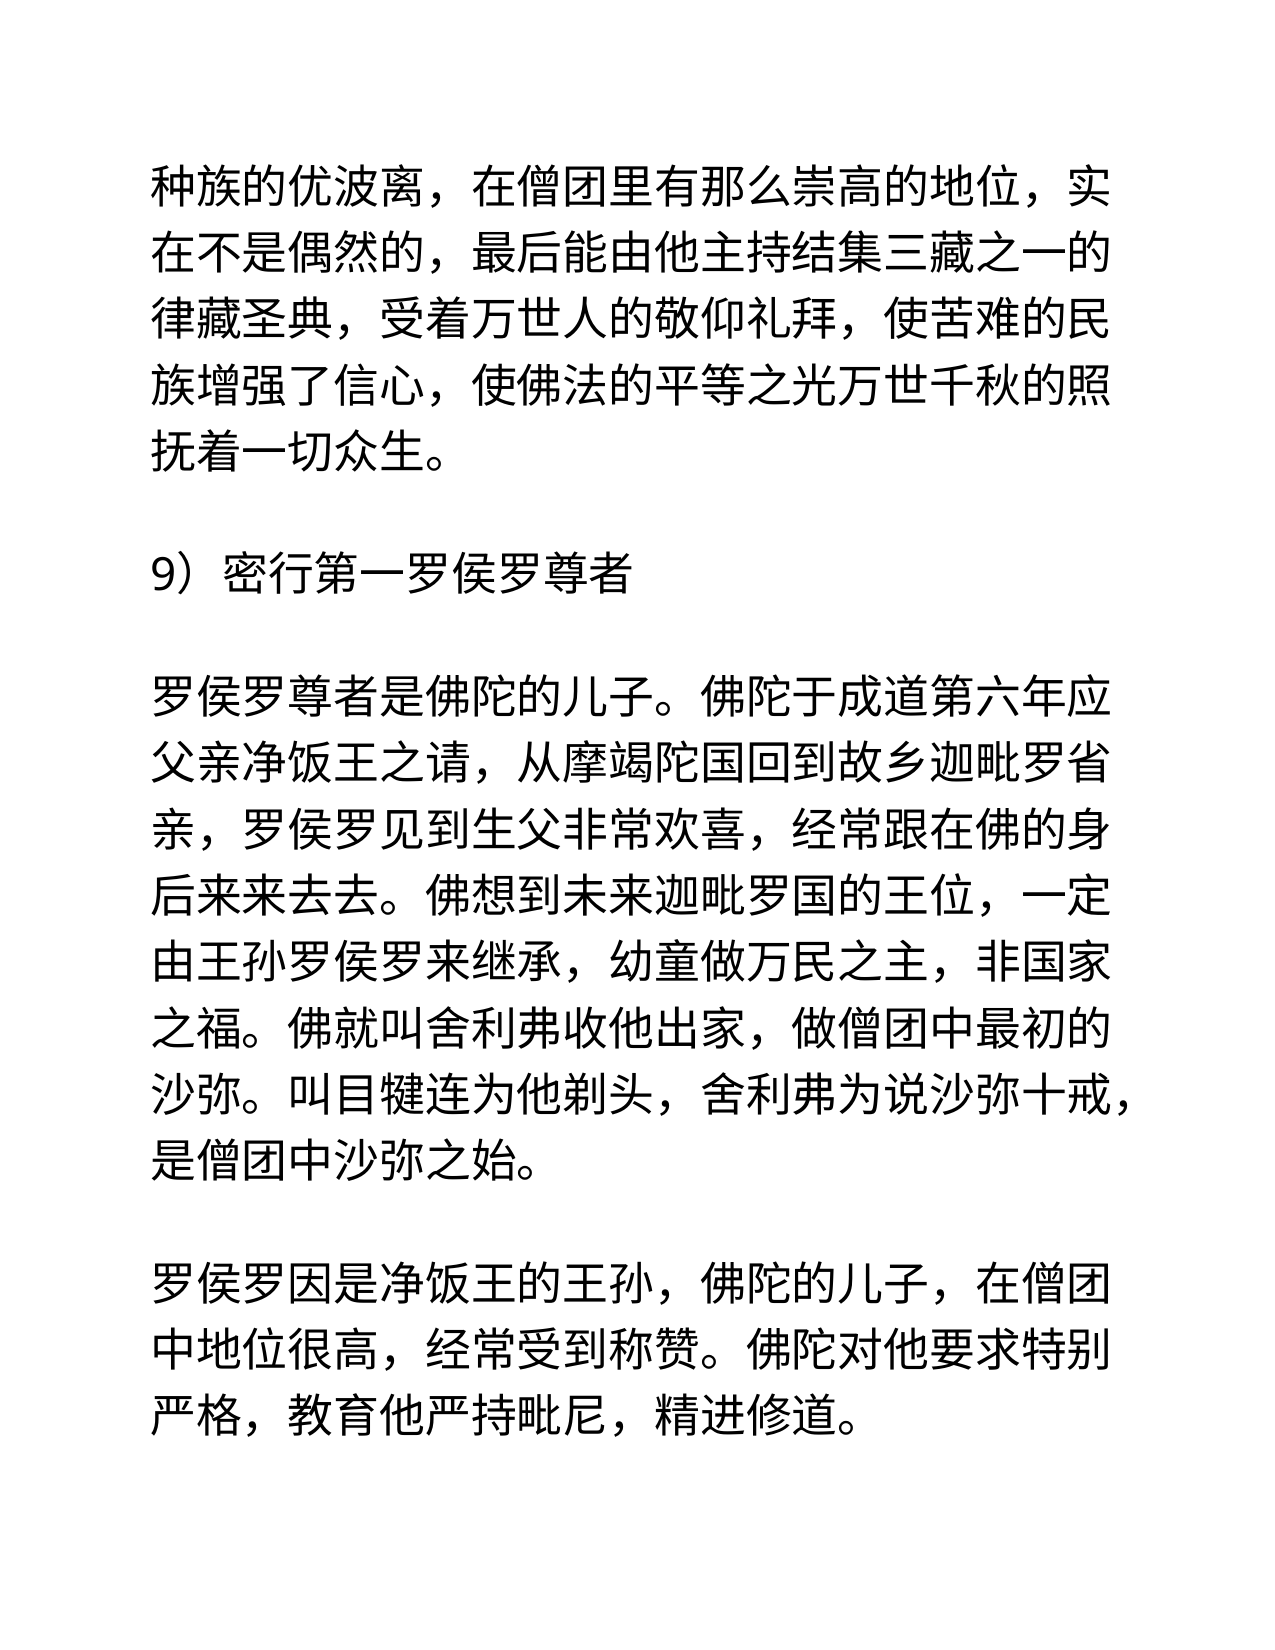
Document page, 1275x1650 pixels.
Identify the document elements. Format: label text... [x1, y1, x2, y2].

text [150, 150, 1125, 482]
text 罗侯罗尊者是佛陀的儿子。佛陀于成道第六年应父亲净饭王之请，从摩竭陀国回到故乡迦毗罗省亲，罗侯罗见到生父非常欢喜，经常跟在佛的身后来来去去。佛想到未来迦毗罗国的王位，一定由王孙罗侯罗来继承，幼童做万民之主，非国家之福。佛就叫舍利弗收他出家，做僧团中最初的沙弥。叫目犍连为他剃头，舍利弗为说沙弥十戒，是僧团中沙弥之始。 [150, 660, 1125, 1191]
text 罗侯罗因是净饭王的王孙，佛陀的儿子，在僧团中地位很高，经常受到称赞。佛陀对他要求特别严格，教育他严持毗尼，精进修道。 [150, 1247, 1125, 1446]
text 9）密行第一罗侯罗尊者 [150, 538, 1125, 604]
